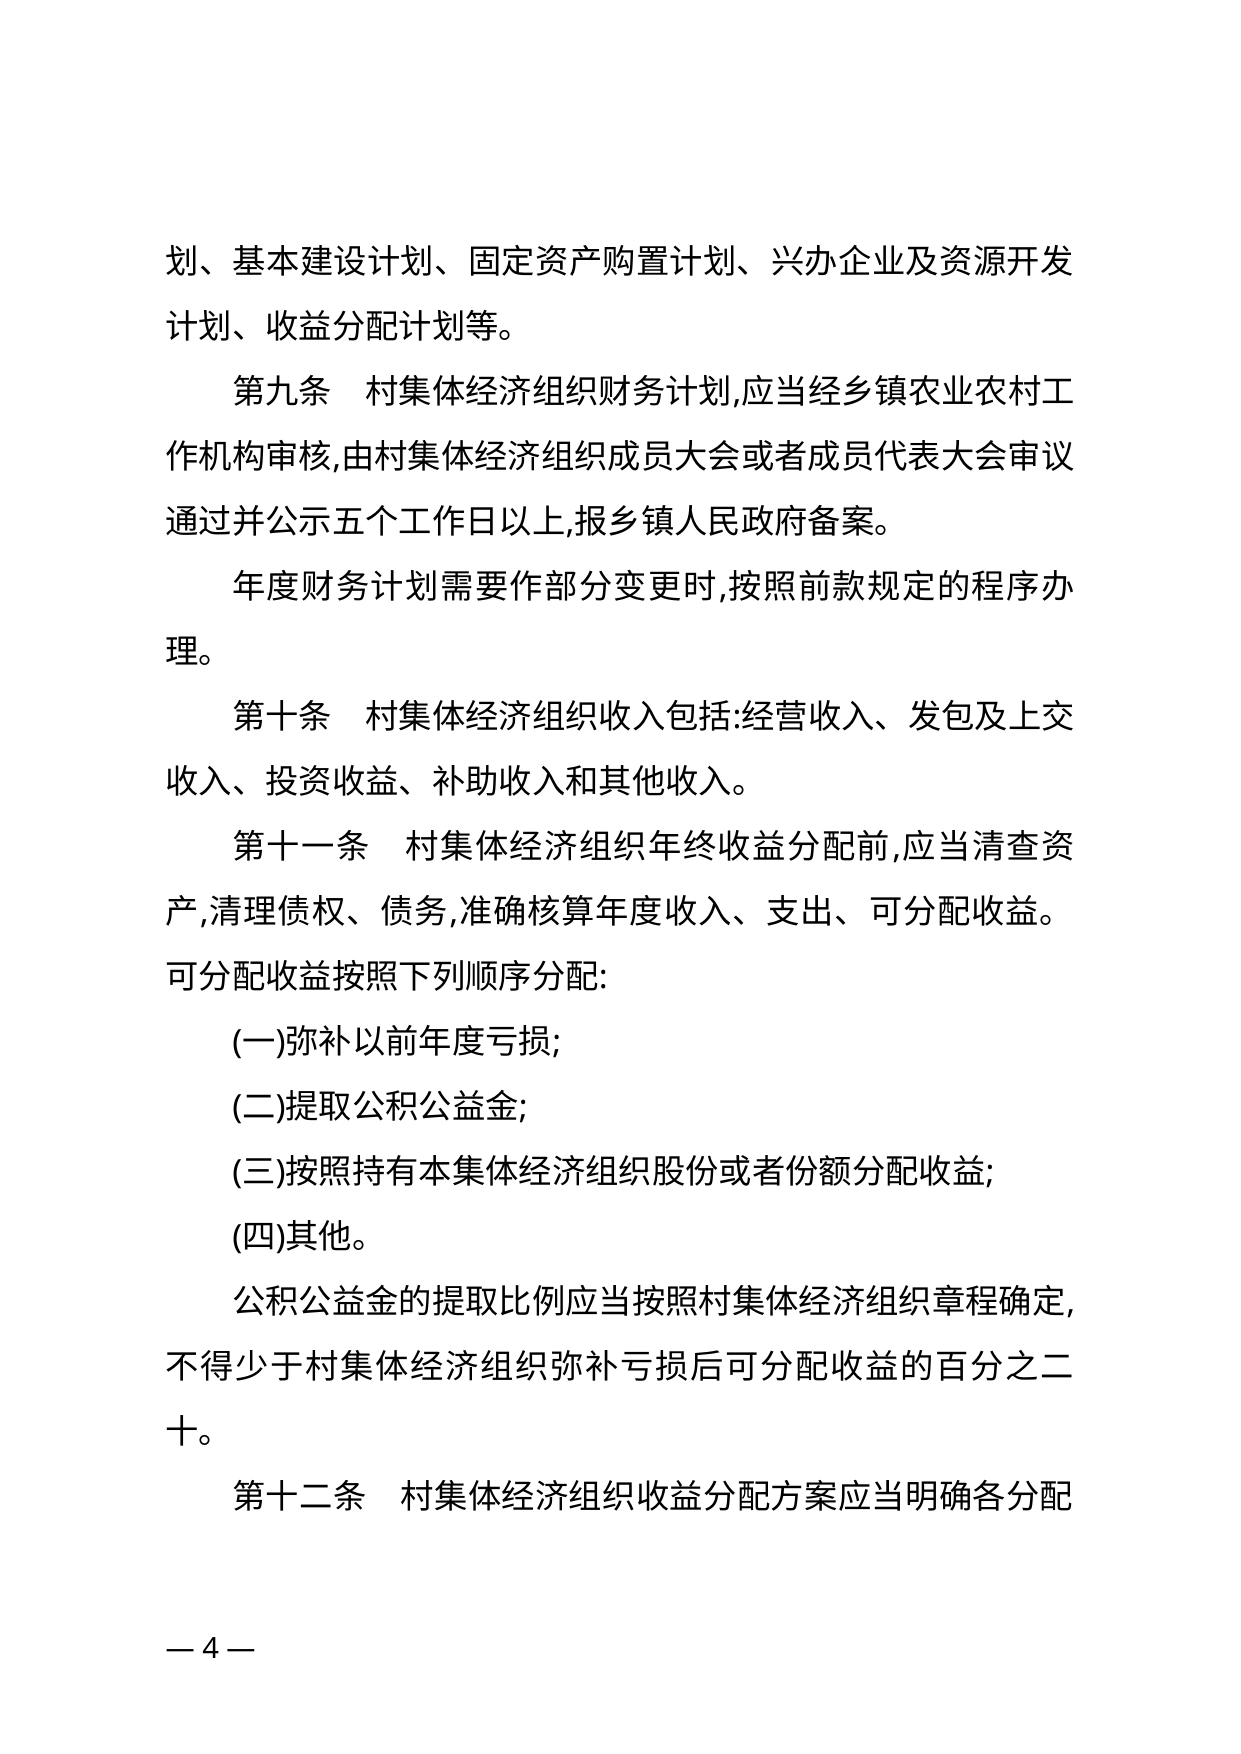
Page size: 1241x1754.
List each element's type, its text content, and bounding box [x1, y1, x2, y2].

text 第十条 村集体经济组织收入包括:经营收入、发包及上交收入、投资收益、补助收入和其他收入。 [165, 682, 1075, 812]
text (三)按照持有本集体经济组织股份或者份额分配收益; [165, 1137, 1075, 1202]
text 第九条 村集体经济组织财务计划,应当经乡镇农业农村工作机构审核,由村集体经济组织成员大会或者成员代表大会审议通过并公示五个工作日以上,报乡镇人民政府备案。 [165, 357, 1075, 552]
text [165, 1462, 1075, 1527]
text 年度财务计划需要作部分变更时,按照前款规定的程序办理。 [165, 552, 1075, 682]
text (一)弥补以前年度亏损; [165, 1007, 1075, 1072]
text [165, 227, 1075, 357]
text (二)提取公积公益金; [165, 1072, 1075, 1137]
text (四)其他。 [165, 1202, 1075, 1267]
text 第十一条 村集体经济组织年终收益分配前,应当清查资产,清理债权、债务,准确核算年度收入、支出、可分配收益。可分配收益按照下列顺序分配: [165, 812, 1075, 1007]
text 公积公益金的提取比例应当按照村集体经济组织章程确定,不得少于村集体经济组织弥补亏损后可分配收益的百分之二十。 [165, 1267, 1075, 1462]
